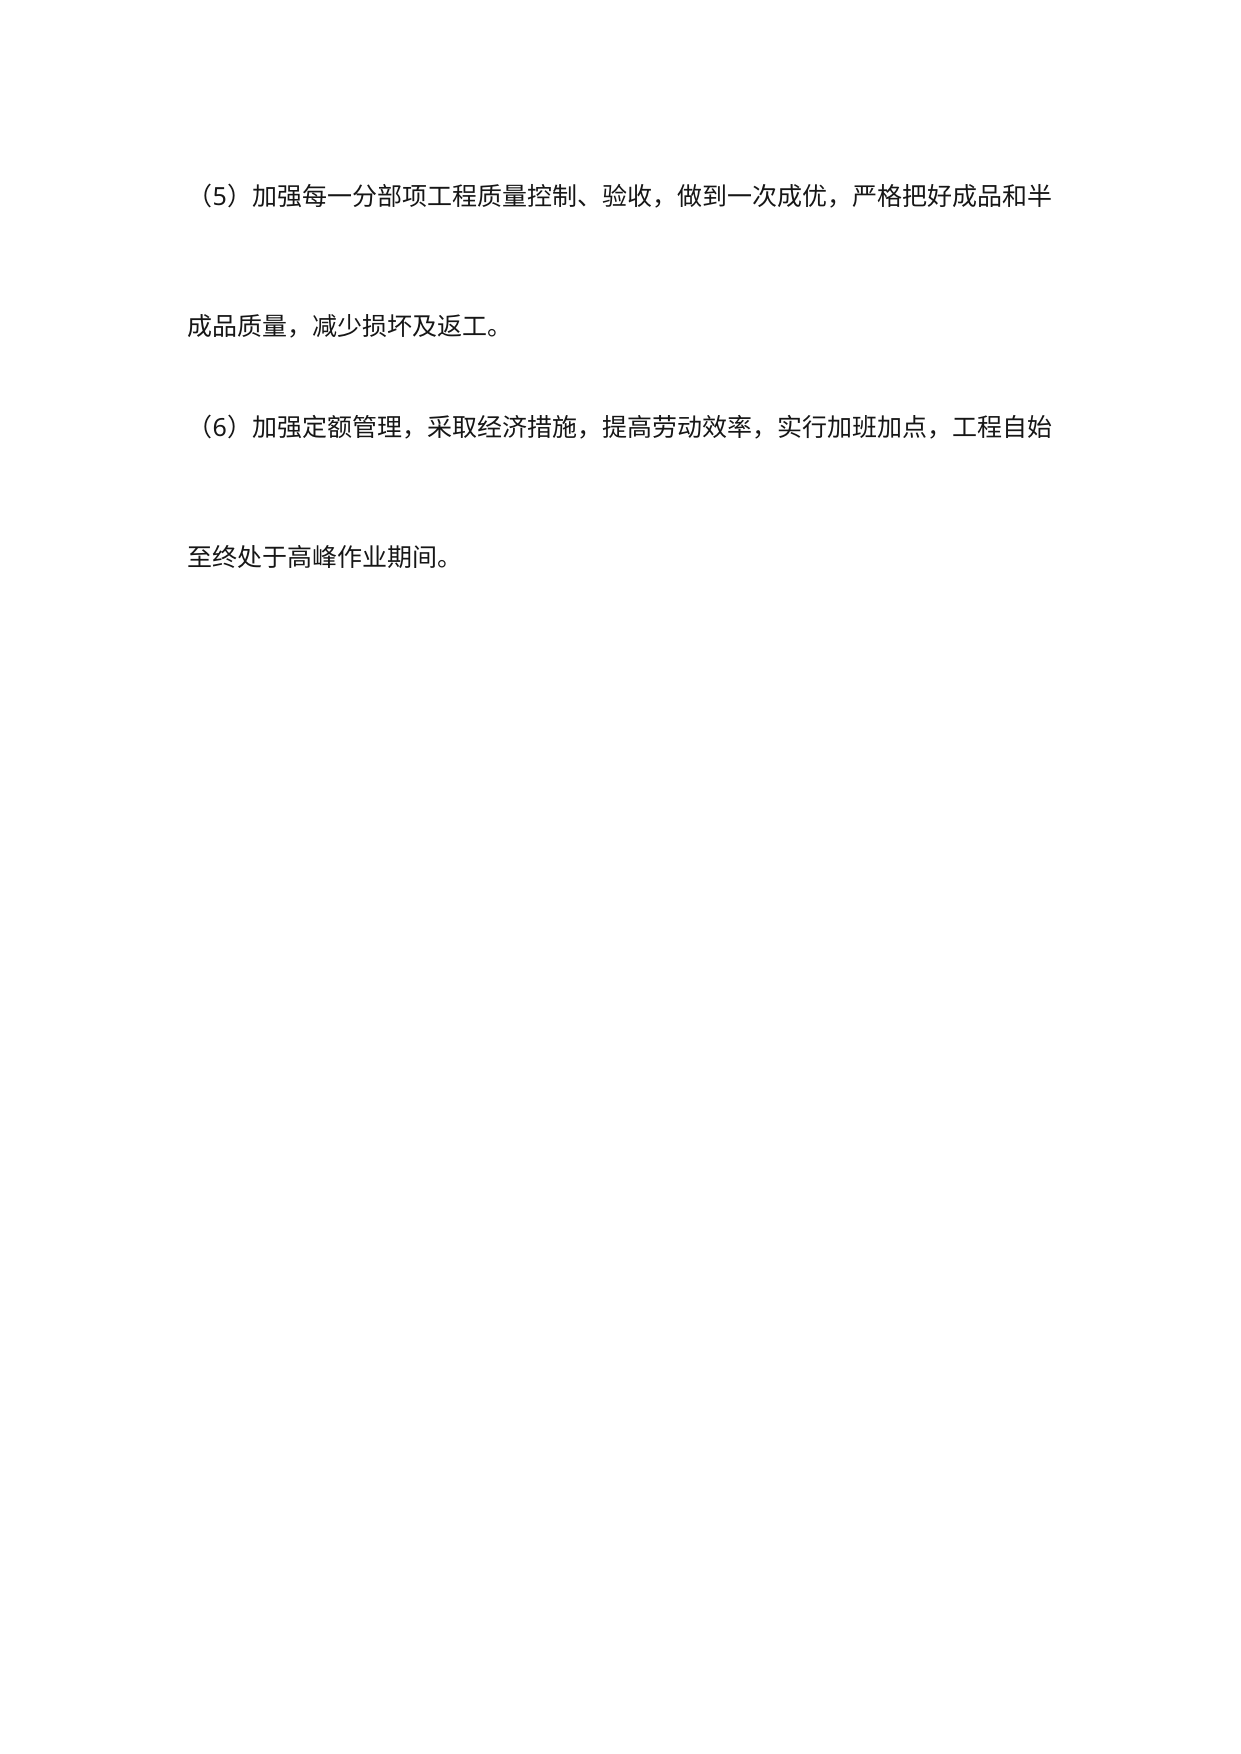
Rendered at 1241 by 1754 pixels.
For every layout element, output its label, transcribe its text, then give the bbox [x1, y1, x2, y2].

text （5）加强每一分部项工程质量控制、验收，做到一次成优，严格把好成品和半成品质量，减少损坏及返工。 [187, 162, 1053, 357]
text （6）加强定额管理，采取经济措施，提高劳动效率，实行加班加点，工程自始至终处于高峰作业期间。 [187, 393, 1053, 588]
